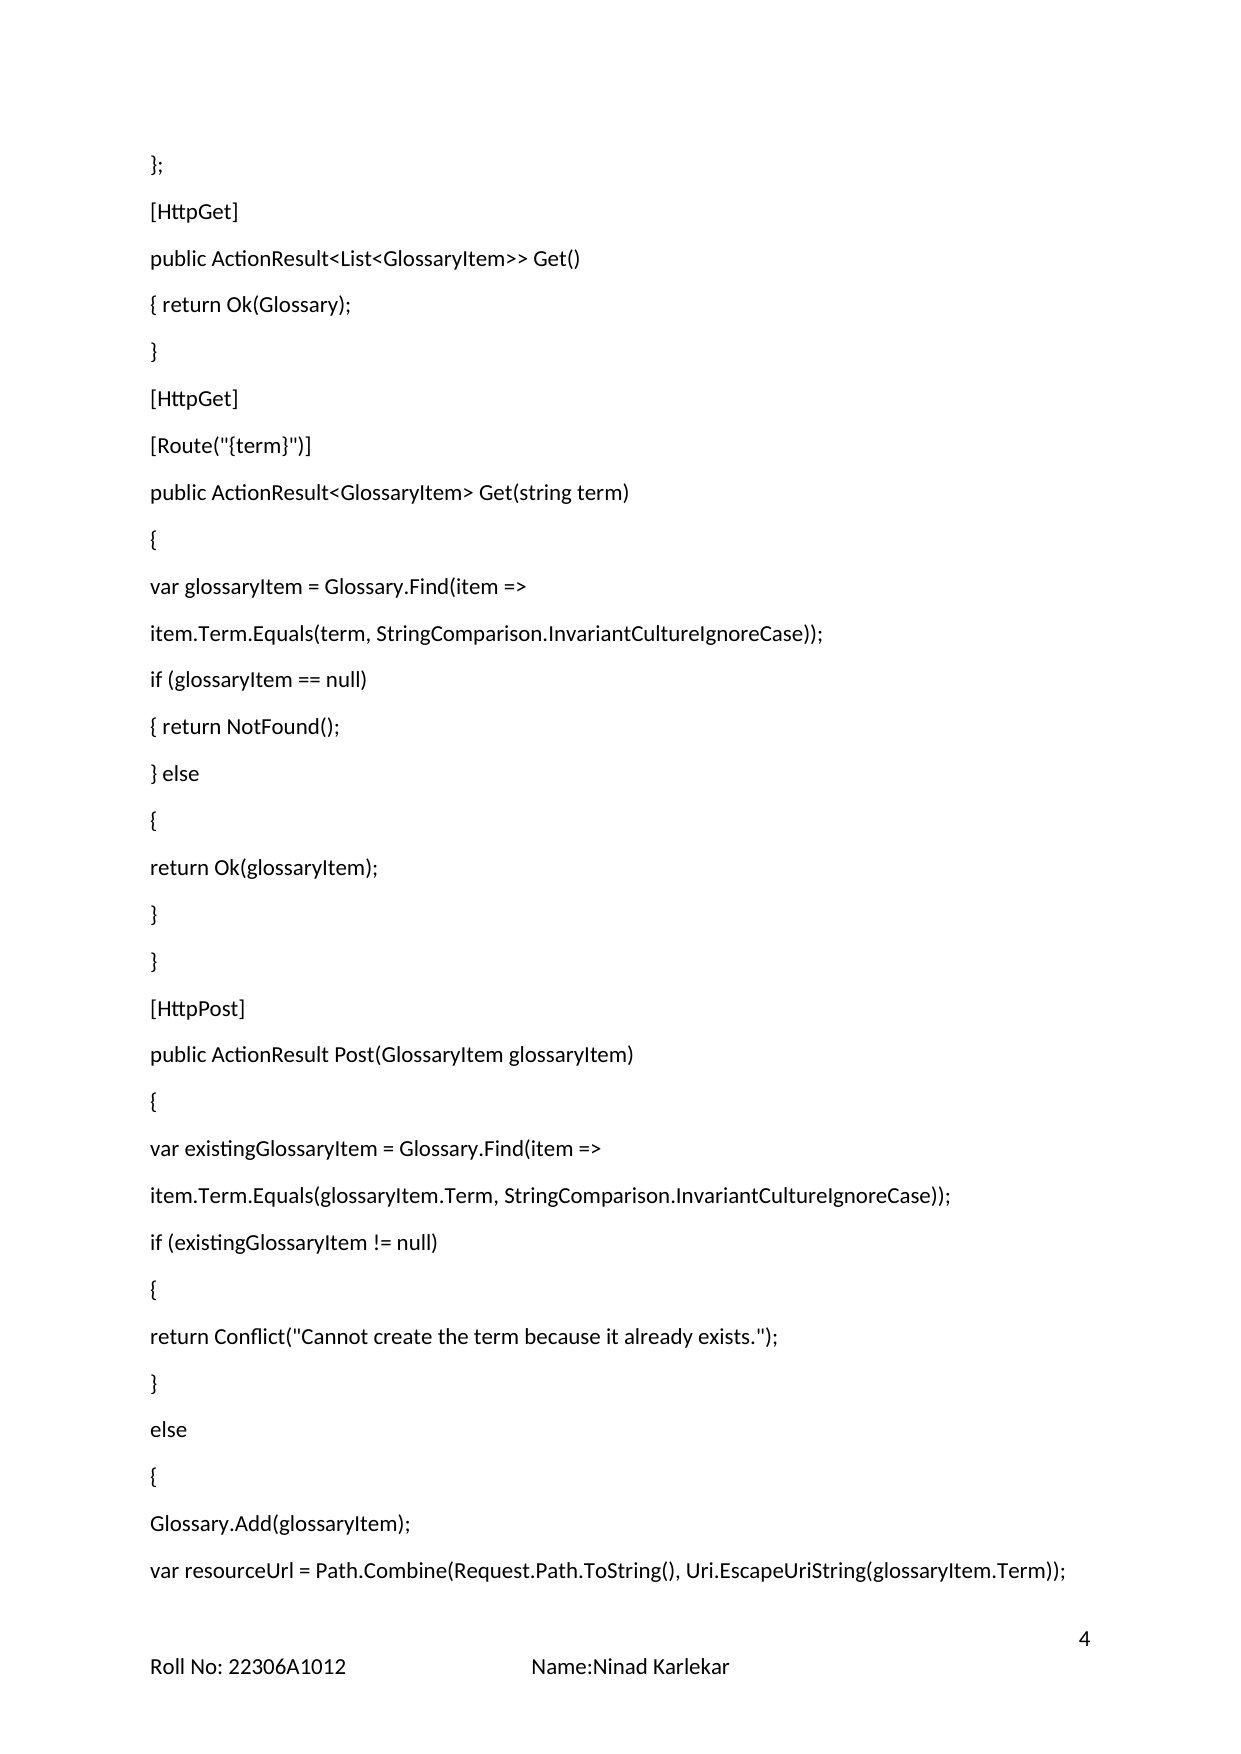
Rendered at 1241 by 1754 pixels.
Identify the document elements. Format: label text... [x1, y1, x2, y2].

text return Conflict("Cannot create the term because it already exists."); [150, 1322, 1090, 1350]
text if (glossaryItem == null) [150, 666, 1090, 694]
text [Route("{term}")] [150, 431, 1090, 459]
text { return NotFound(); [150, 712, 1090, 741]
text public ActionResult Post(GlossaryItem glossaryItem) [150, 1041, 1090, 1069]
text var glossaryItem = Glossary.Find(item => [150, 572, 1090, 600]
text } else [150, 759, 1090, 787]
text } [150, 947, 1090, 975]
text { [150, 1087, 1090, 1116]
text Glossary.Add(glossaryItem); [150, 1509, 1090, 1537]
text item.Term.Equals(term, StringComparison.InvariantCultureIgnoreCase)); [150, 619, 1090, 647]
text { [150, 525, 1090, 553]
text public ActionResult<List<GlossaryItem>> Get() [150, 244, 1090, 272]
text [HttpGet] [150, 197, 1090, 225]
text [HttpGet] [150, 384, 1090, 412]
text [HttpPost] [150, 994, 1090, 1022]
text } [150, 900, 1090, 928]
text }; [150, 150, 1090, 178]
text return Ok(glossaryItem); [150, 853, 1090, 881]
text { return Ok(Glossary); [150, 291, 1090, 319]
text { [150, 1275, 1090, 1303]
text if (existingGlossaryItem != null) [150, 1228, 1090, 1256]
text var resourceUrl = Path.Combine(Request.Path.ToString(), Uri.EscapeUriString(glossaryItem.Term)); [150, 1556, 1090, 1584]
text } [150, 337, 1090, 366]
text var existingGlossaryItem = Glossary.Find(item => [150, 1134, 1090, 1162]
text else [150, 1416, 1090, 1444]
text item.Term.Equals(glossaryItem.Term, StringComparison.InvariantCultureIgnoreCase)); [150, 1181, 1090, 1209]
text public ActionResult<GlossaryItem> Get(string term) [150, 478, 1090, 506]
text { [150, 806, 1090, 834]
text } [150, 1369, 1090, 1397]
text { [150, 1462, 1090, 1491]
